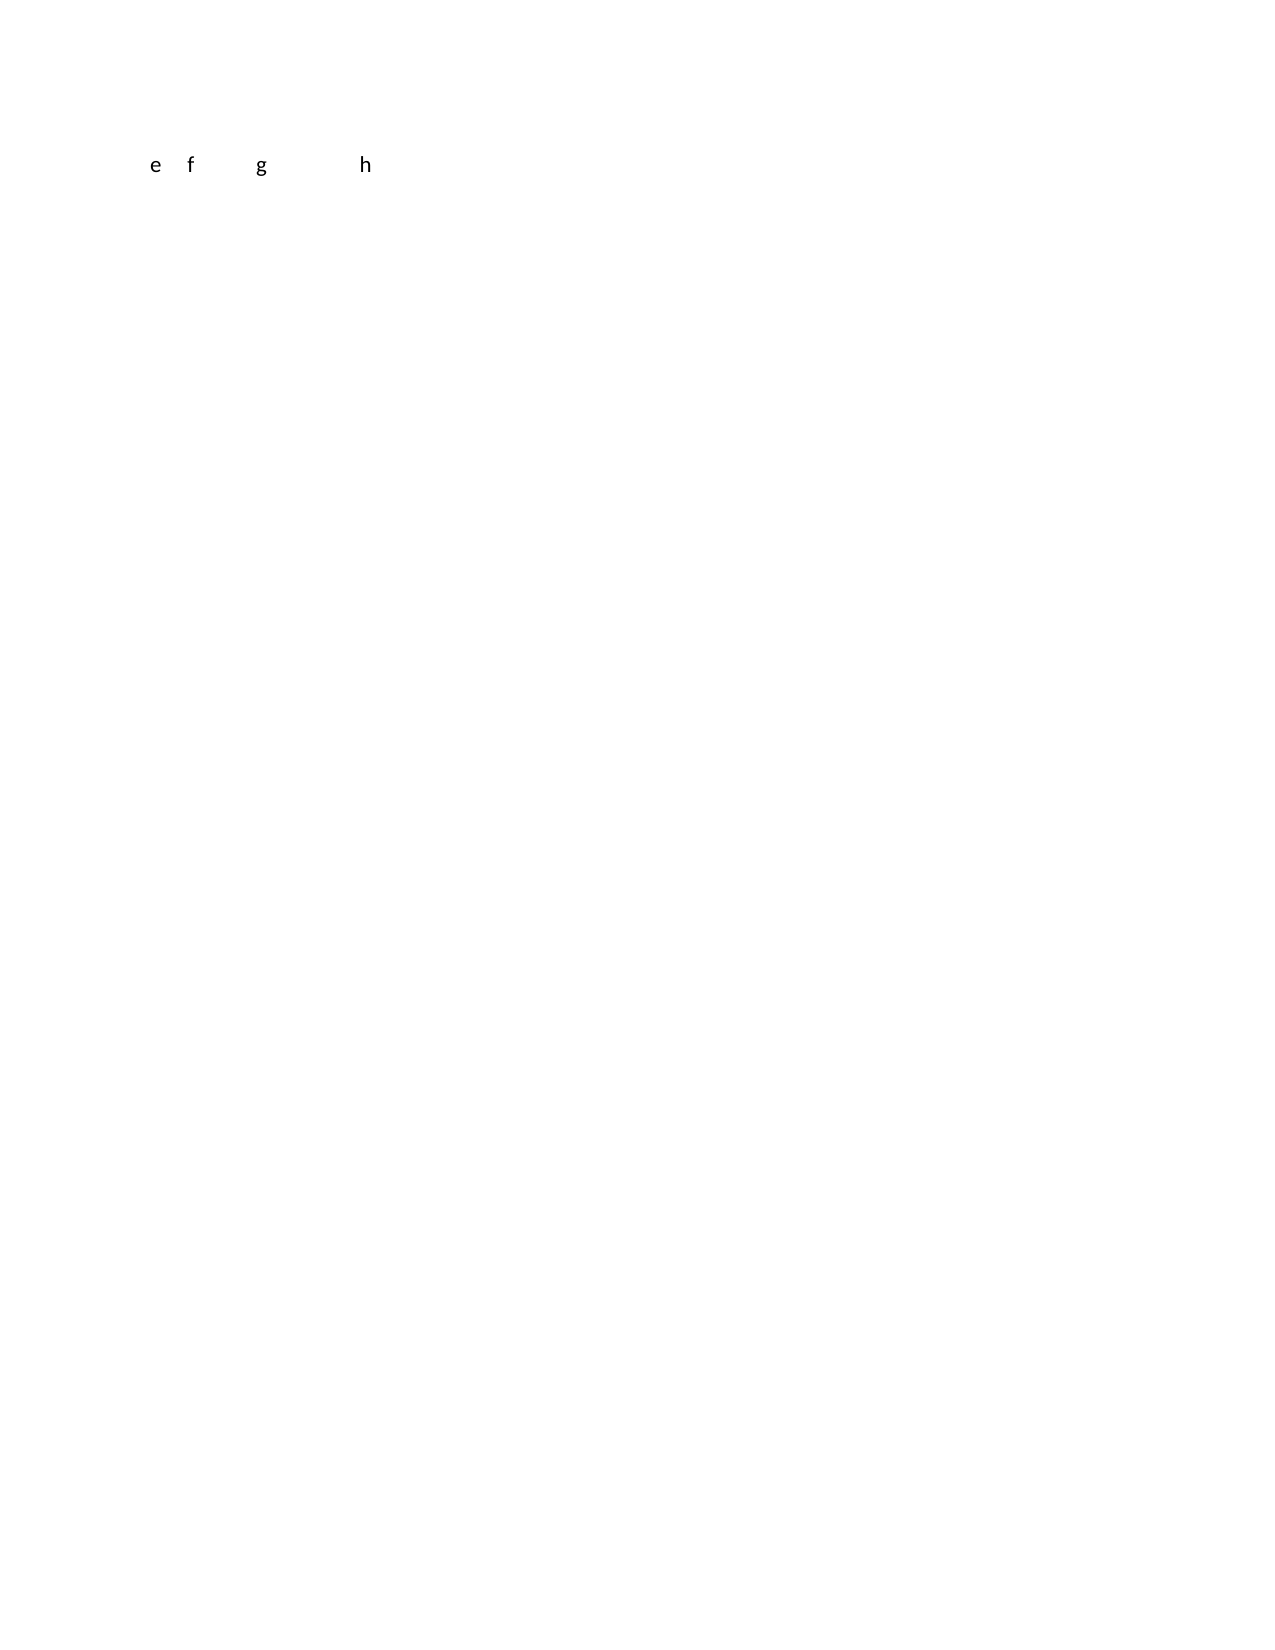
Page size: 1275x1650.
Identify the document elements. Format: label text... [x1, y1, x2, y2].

text e f g h [150, 150, 1125, 178]
